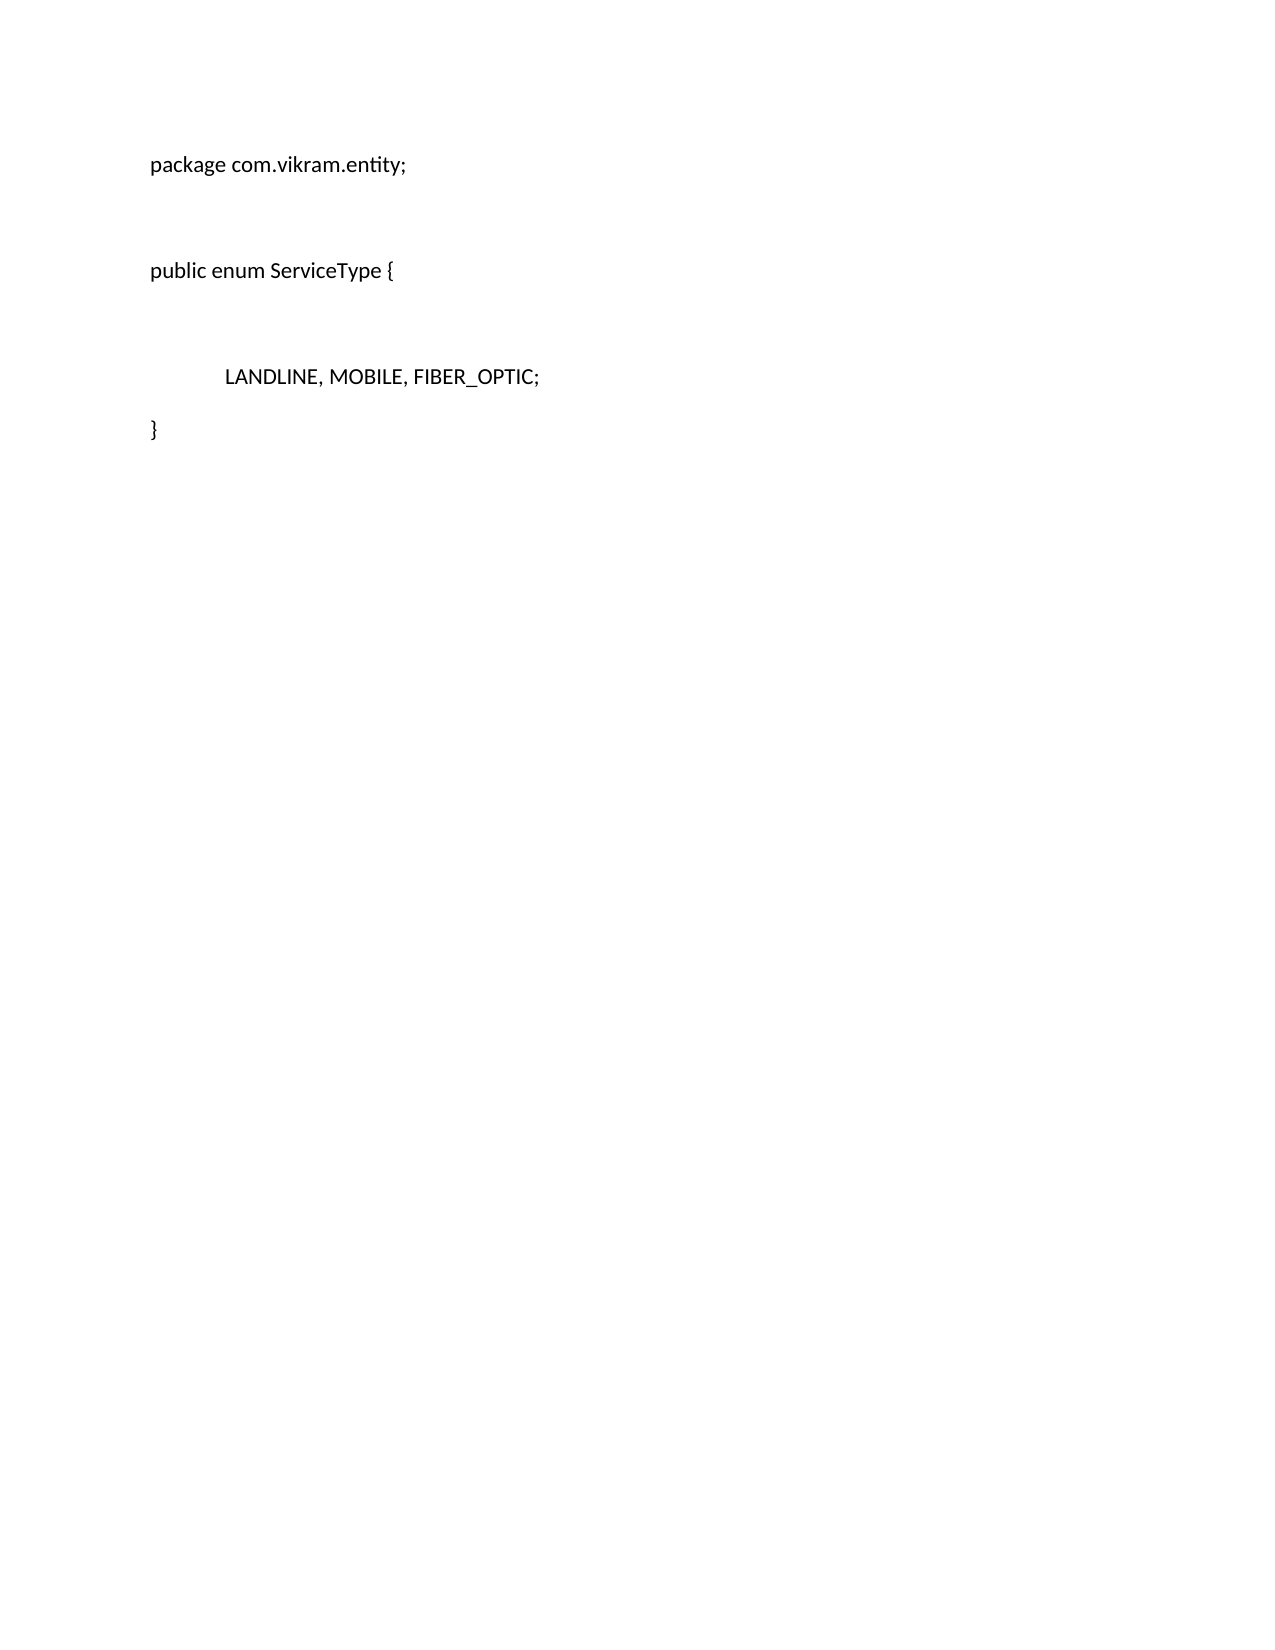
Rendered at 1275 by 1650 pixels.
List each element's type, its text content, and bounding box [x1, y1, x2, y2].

text public enum ServiceType { [150, 256, 1125, 284]
text LANDLINE, MOBILE, FIBER_OPTIC; [150, 362, 1125, 390]
text package com.vikram.entity; [150, 150, 1125, 178]
text } [150, 415, 1125, 443]
